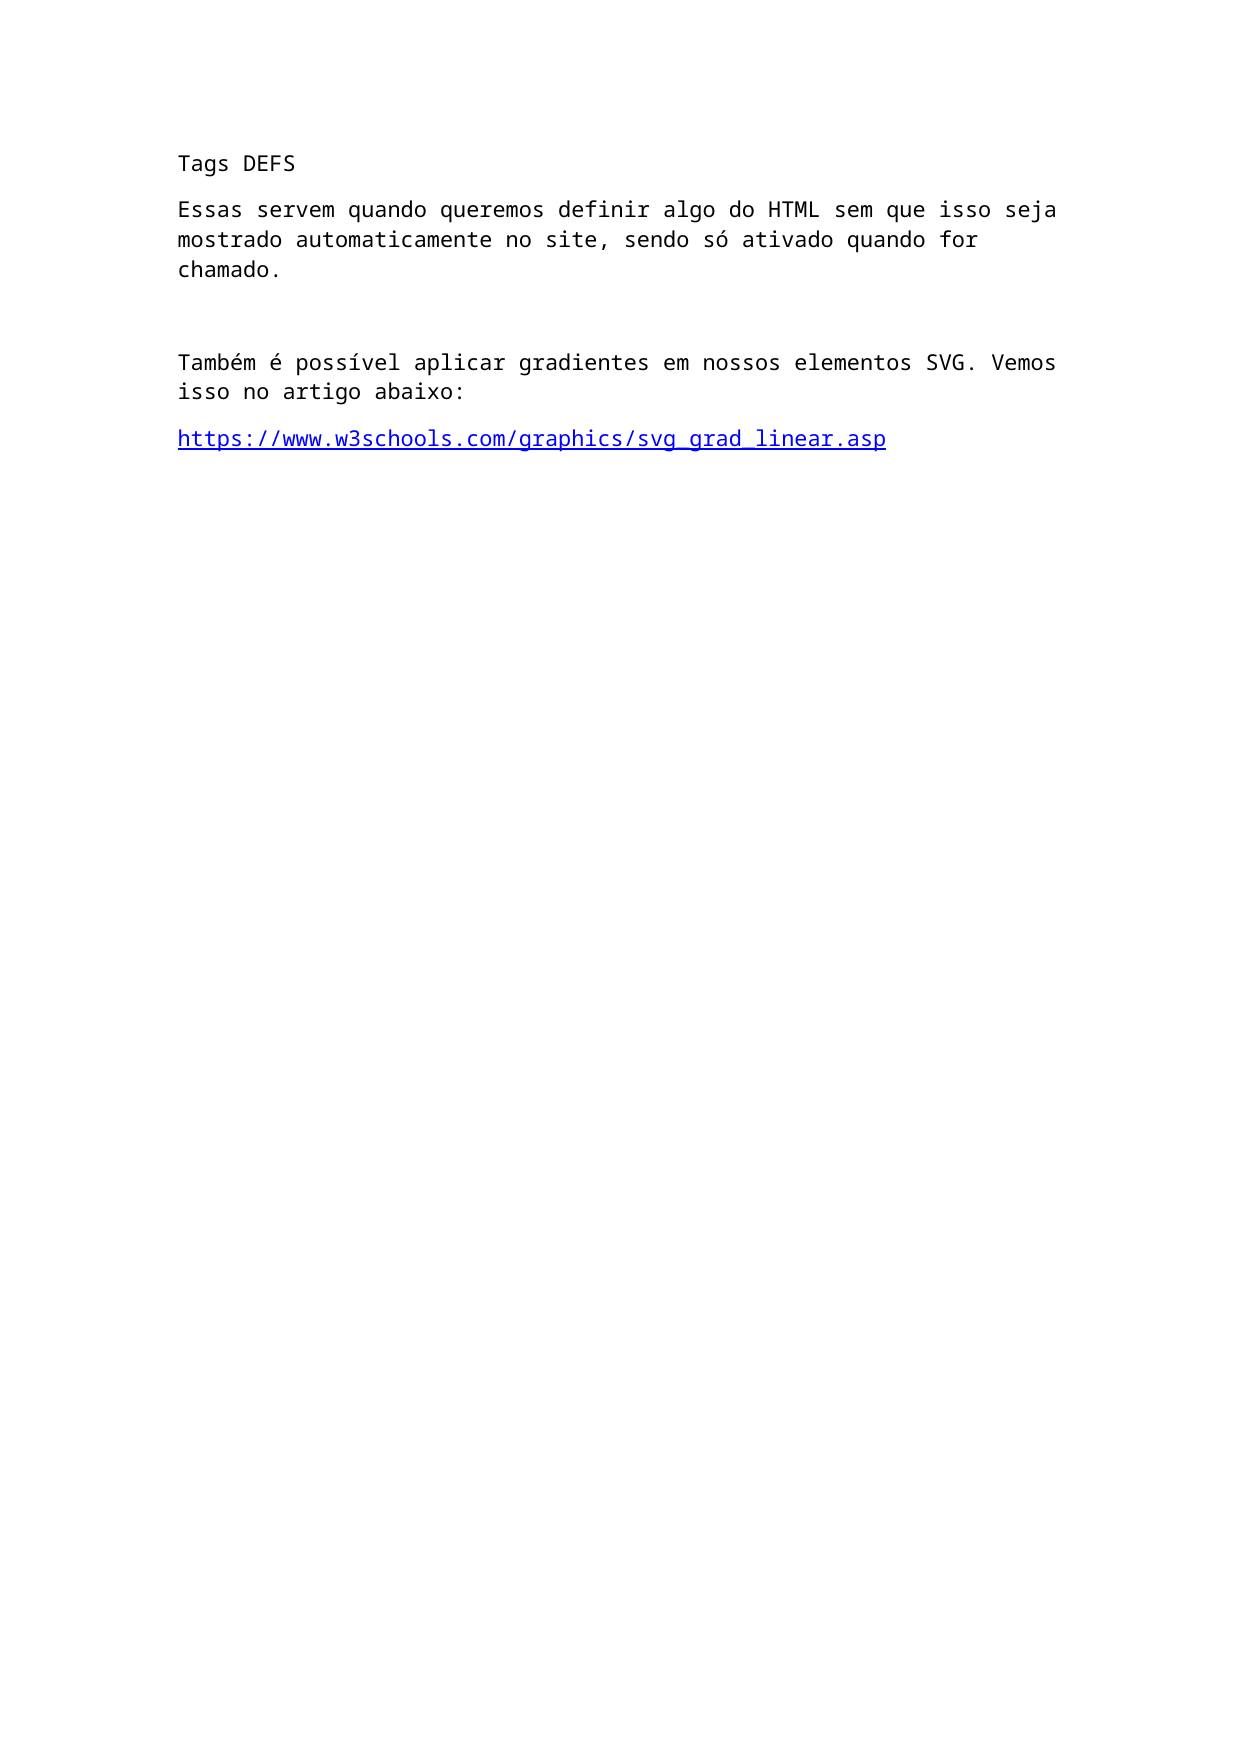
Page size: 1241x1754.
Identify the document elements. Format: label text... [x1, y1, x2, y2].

text https://www.w3schools.com/graphics/svg_grad_linear.asp [177, 423, 1063, 453]
text Também é possível aplicar gradientes em nossos elementos SVG. Vemos isso no artigo abaixo: [177, 347, 1063, 406]
text Essas servem quando queremos definir algo do HTML sem que isso seja mostrado automaticamente no site, sendo só ativado quando for chamado. [177, 194, 1063, 283]
text Tags DEFS [177, 148, 1063, 177]
